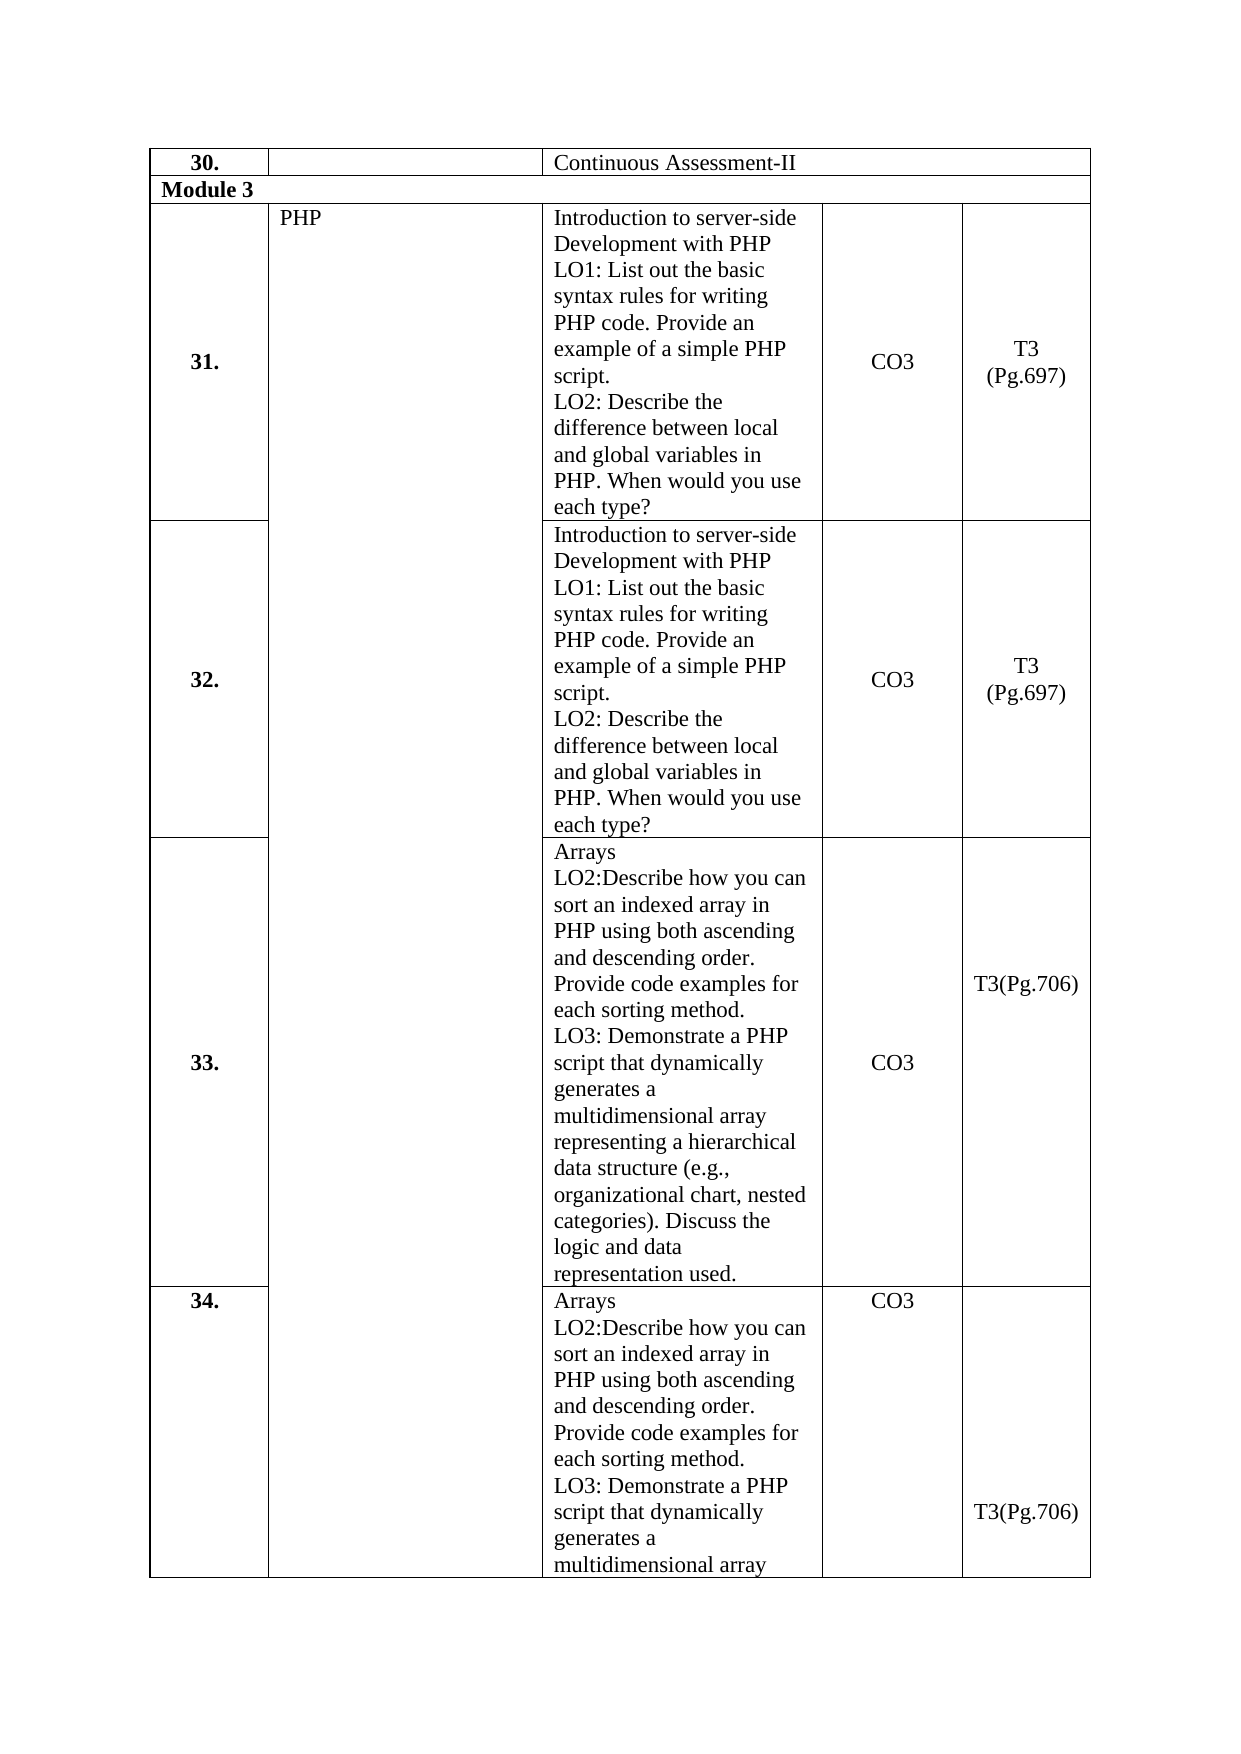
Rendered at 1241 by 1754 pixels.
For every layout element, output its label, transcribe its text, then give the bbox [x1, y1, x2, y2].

table_cell PHP [269, 204, 542, 1577]
table_cell [151, 204, 268, 520]
table_cell CO3 [823, 1287, 962, 1577]
table_cell [151, 149, 268, 175]
table_cell T3 (Pg.697) [963, 204, 1090, 520]
table_cell T3 (Pg.697) [963, 521, 1090, 837]
table_cell Introduction to server-side Development with PHP LO1: List out the basic syntax rules for writing PHP code. Provide an example of a simple PHP script. LO2: Describe the difference between local and global variables in PHP. When would you use each type? [543, 204, 822, 520]
table_cell Introduction to server-side Development with PHP LO1: List out the basic syntax rules for writing PHP code. Provide an example of a simple PHP script. LO2: Describe the difference between local and global variables in PHP. When would you use each type? [543, 521, 822, 837]
table_cell [151, 838, 268, 1286]
table_cell CO3 [823, 521, 962, 837]
table_cell CO3 [823, 204, 962, 520]
table_cell [151, 521, 268, 837]
table_cell Module 3 [151, 176, 1090, 202]
table_cell T3(Pg.706) [963, 838, 1090, 1286]
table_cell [543, 1287, 822, 1577]
table_cell CO3 [823, 838, 962, 1286]
table_cell T3(Pg.706) [963, 1287, 1090, 1577]
table_cell [151, 1287, 268, 1577]
table_cell Continuous Assessment-II [543, 149, 1090, 175]
